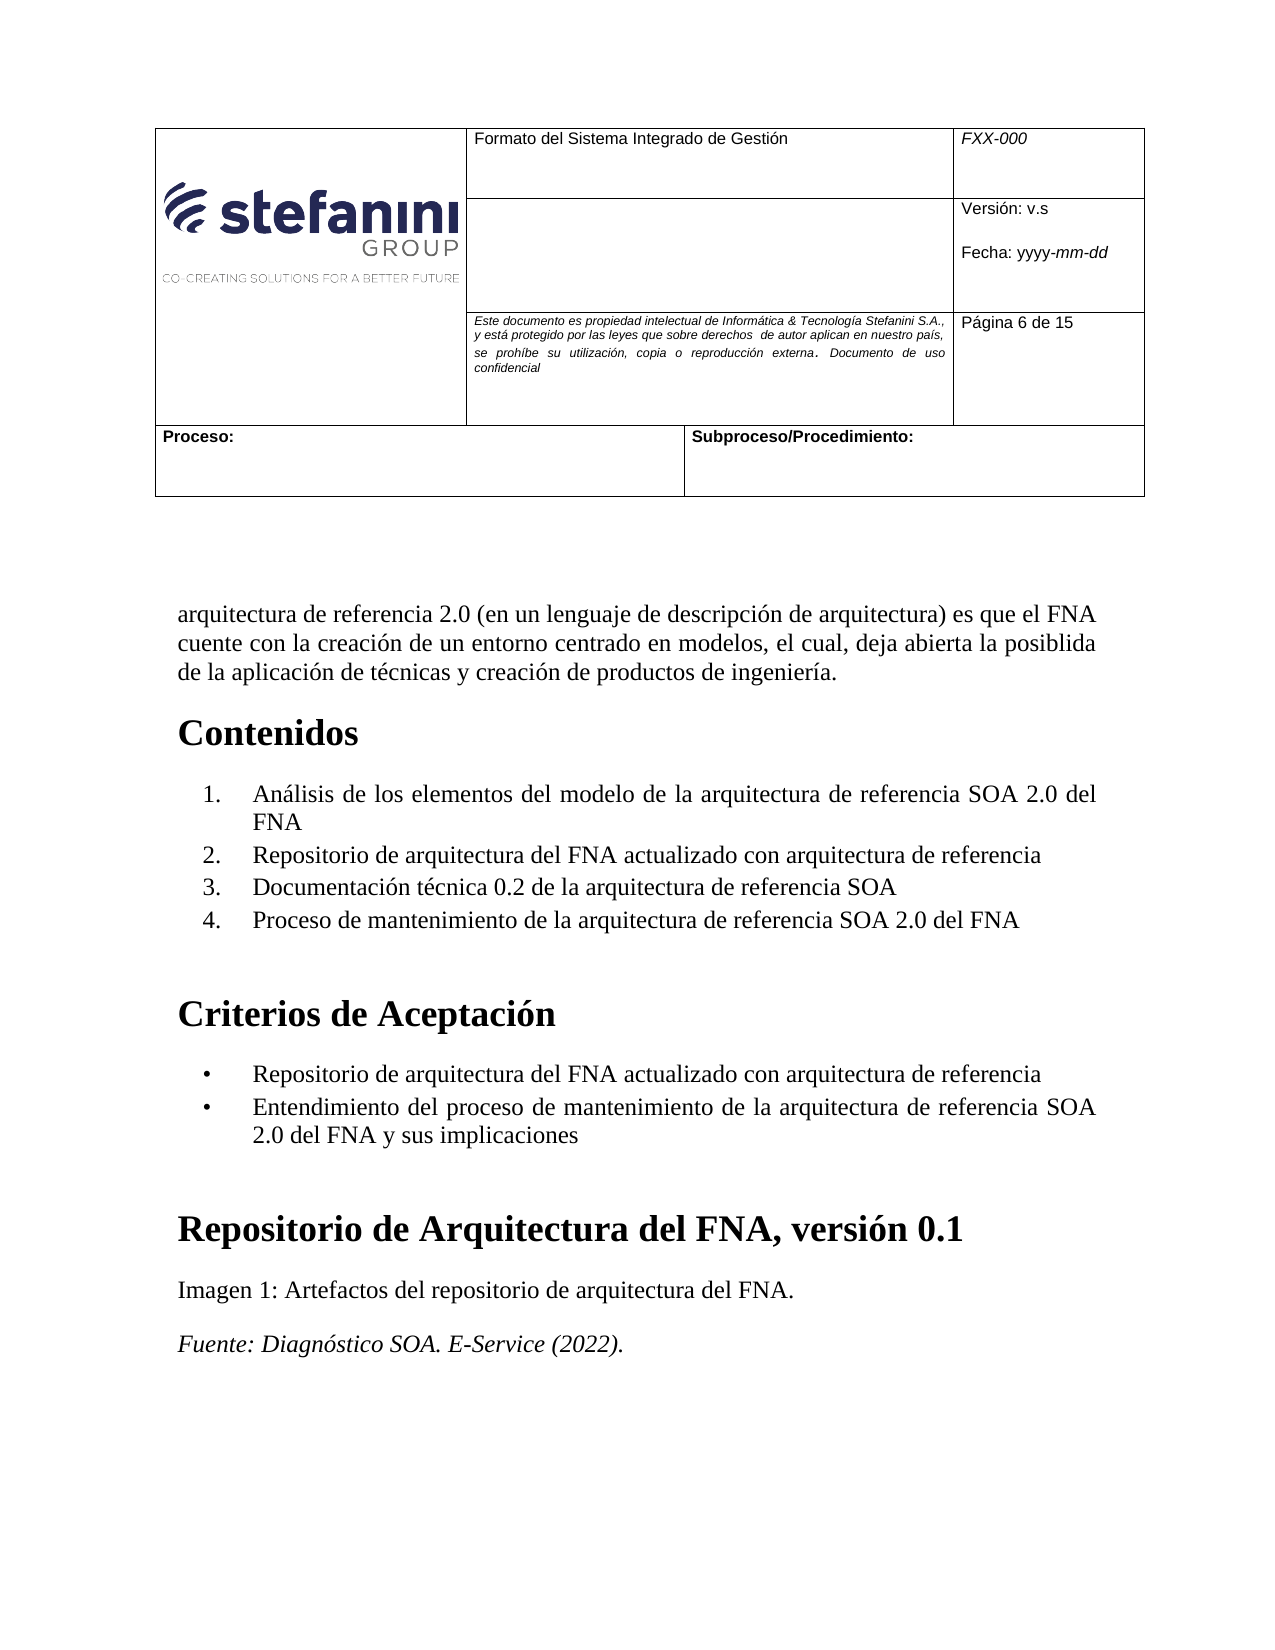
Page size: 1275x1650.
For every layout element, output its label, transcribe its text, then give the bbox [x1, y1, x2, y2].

subtitle Criterios de Aceptación [177, 991, 1098, 1034]
text La representación de la información de ingeniería relevante a los sistemas de información, servicios, componentes y herramientas de software del FNA en elementos de un modelo de arquitecturas supone algunas ventajas frente a la información textual, y de cualquier otro tipo, y de ahí el mérito de estos. Una de estas ventajas es que los modelos pueden acopiar y asociarse (mapear) con requerimientos de arquitectura mediante unidades de trabajo accionables como épicas, casos de uso, historias y escenarios. Además, los modelos comportan la ventaja de que son verificables y de fácil transporte. Pero ninguna de estas razones es lo más importante. La verdadera justificación de tener modelado de esta arquitectura de referencia 2.0 (en un lenguaje de descripción de arquitectura) es que el FNA cuente con la creación de un entorno centrado en modelos, el cual, deja abierta la posiblida de la aplicación de técnicas y creación de productos de ingeniería. [177, 599, 1098, 686]
text Imagen 1: Artefactos del repositorio de arquitectura del FNA. [177, 1275, 1098, 1304]
list Entendimiento del proceso de mantenimiento de la arquitectura de referencia SOA 2.0 del FNA y sus implicaciones [202, 1092, 1098, 1149]
list Documentación técnica 0.2 de la arquitectura de referencia SOA [202, 872, 1098, 901]
subtitle Repositorio de Arquitectura del FNA, versión 0.1 [177, 1207, 1098, 1250]
list Repositorio de arquitectura del FNA actualizado con arquitectura de referencia [202, 840, 1098, 869]
list Análisis de los elementos del modelo de la arquitectura de referencia SOA 2.0 del FNA [202, 779, 1098, 836]
subtitle Contenidos [177, 711, 1098, 754]
list Proceso de mantenimiento de la arquitectura de referencia SOA 2.0 del FNA [202, 905, 1098, 934]
list Repositorio de arquitectura del FNA actualizado con arquitectura de referencia [202, 1059, 1098, 1088]
picture [162, 182, 460, 286]
text Fuente: Diagnóstico SOA. E-Service (2022). [177, 1329, 1098, 1357]
